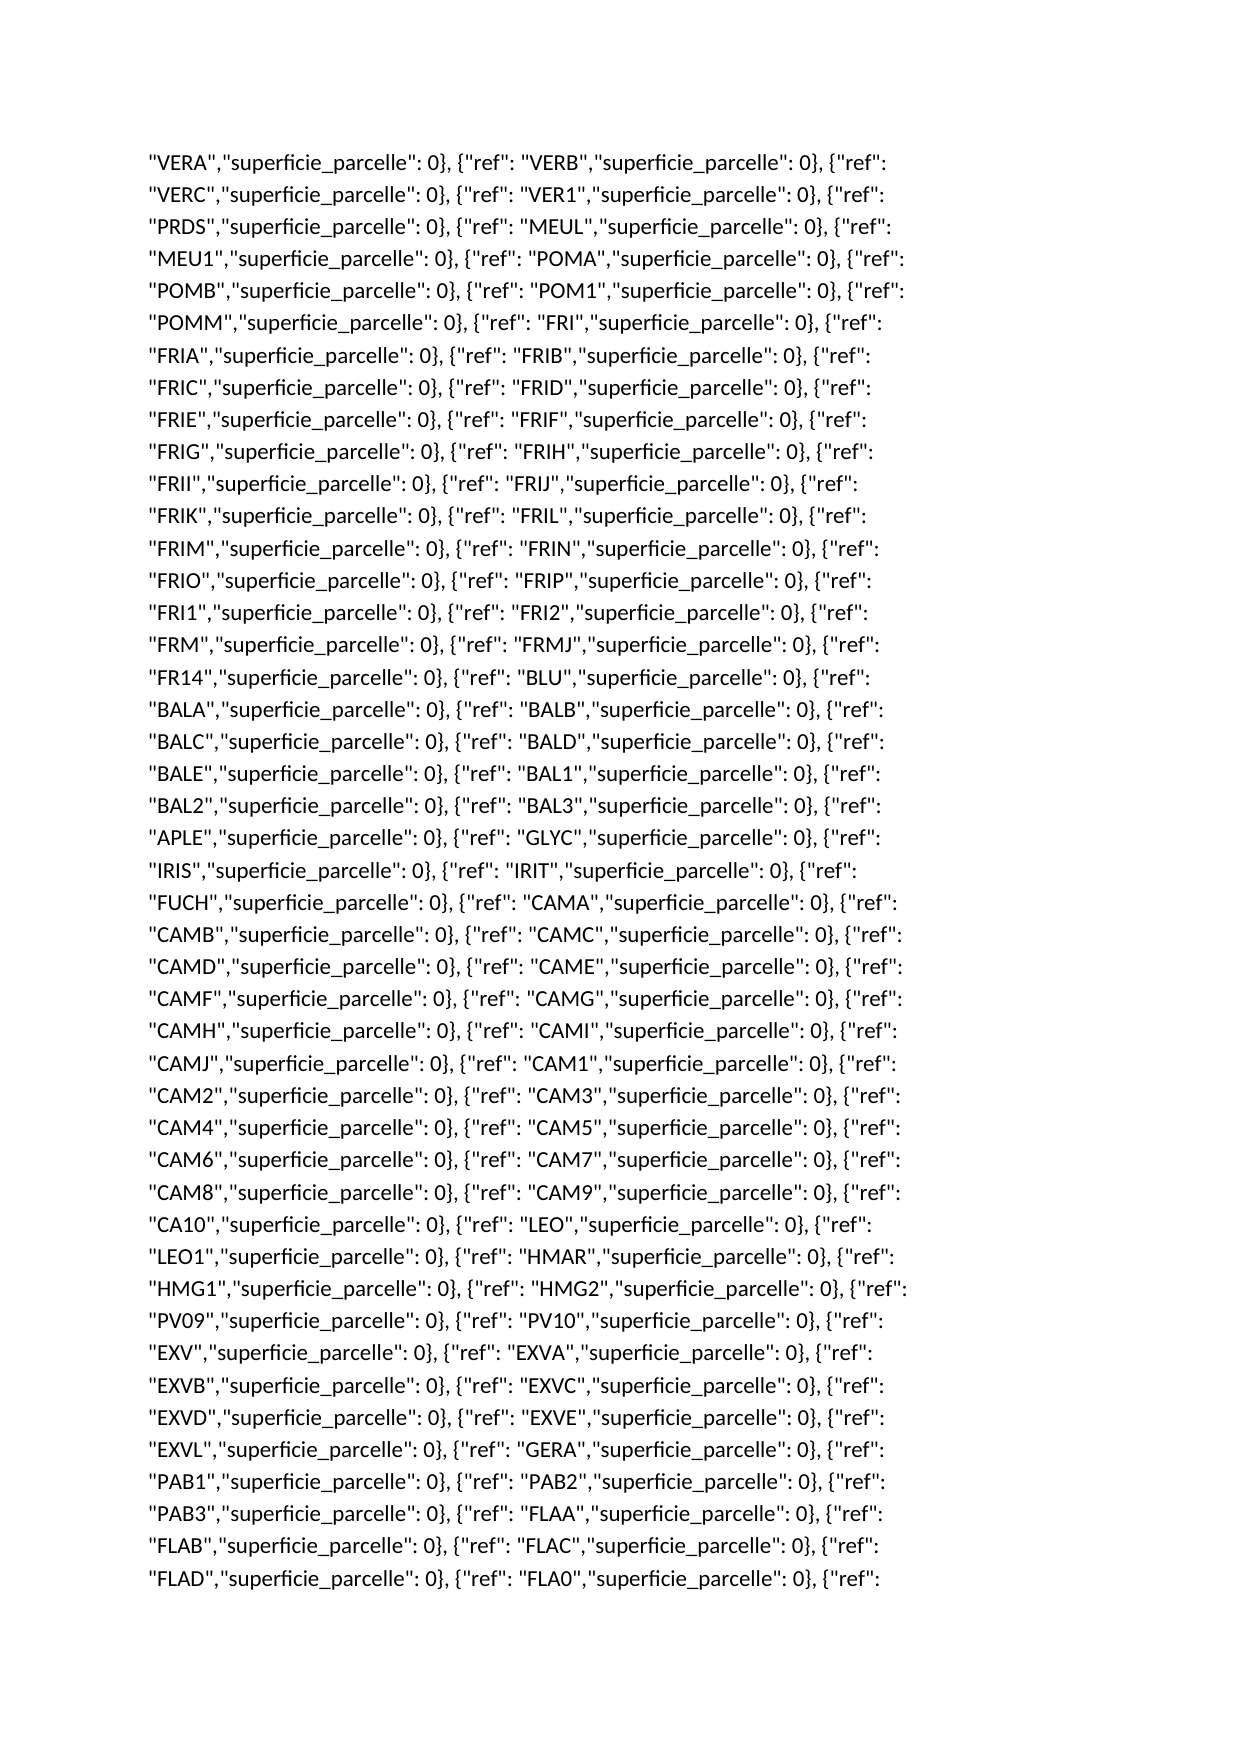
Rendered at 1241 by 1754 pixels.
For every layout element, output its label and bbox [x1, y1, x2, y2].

text [148, 148, 1093, 1592]
